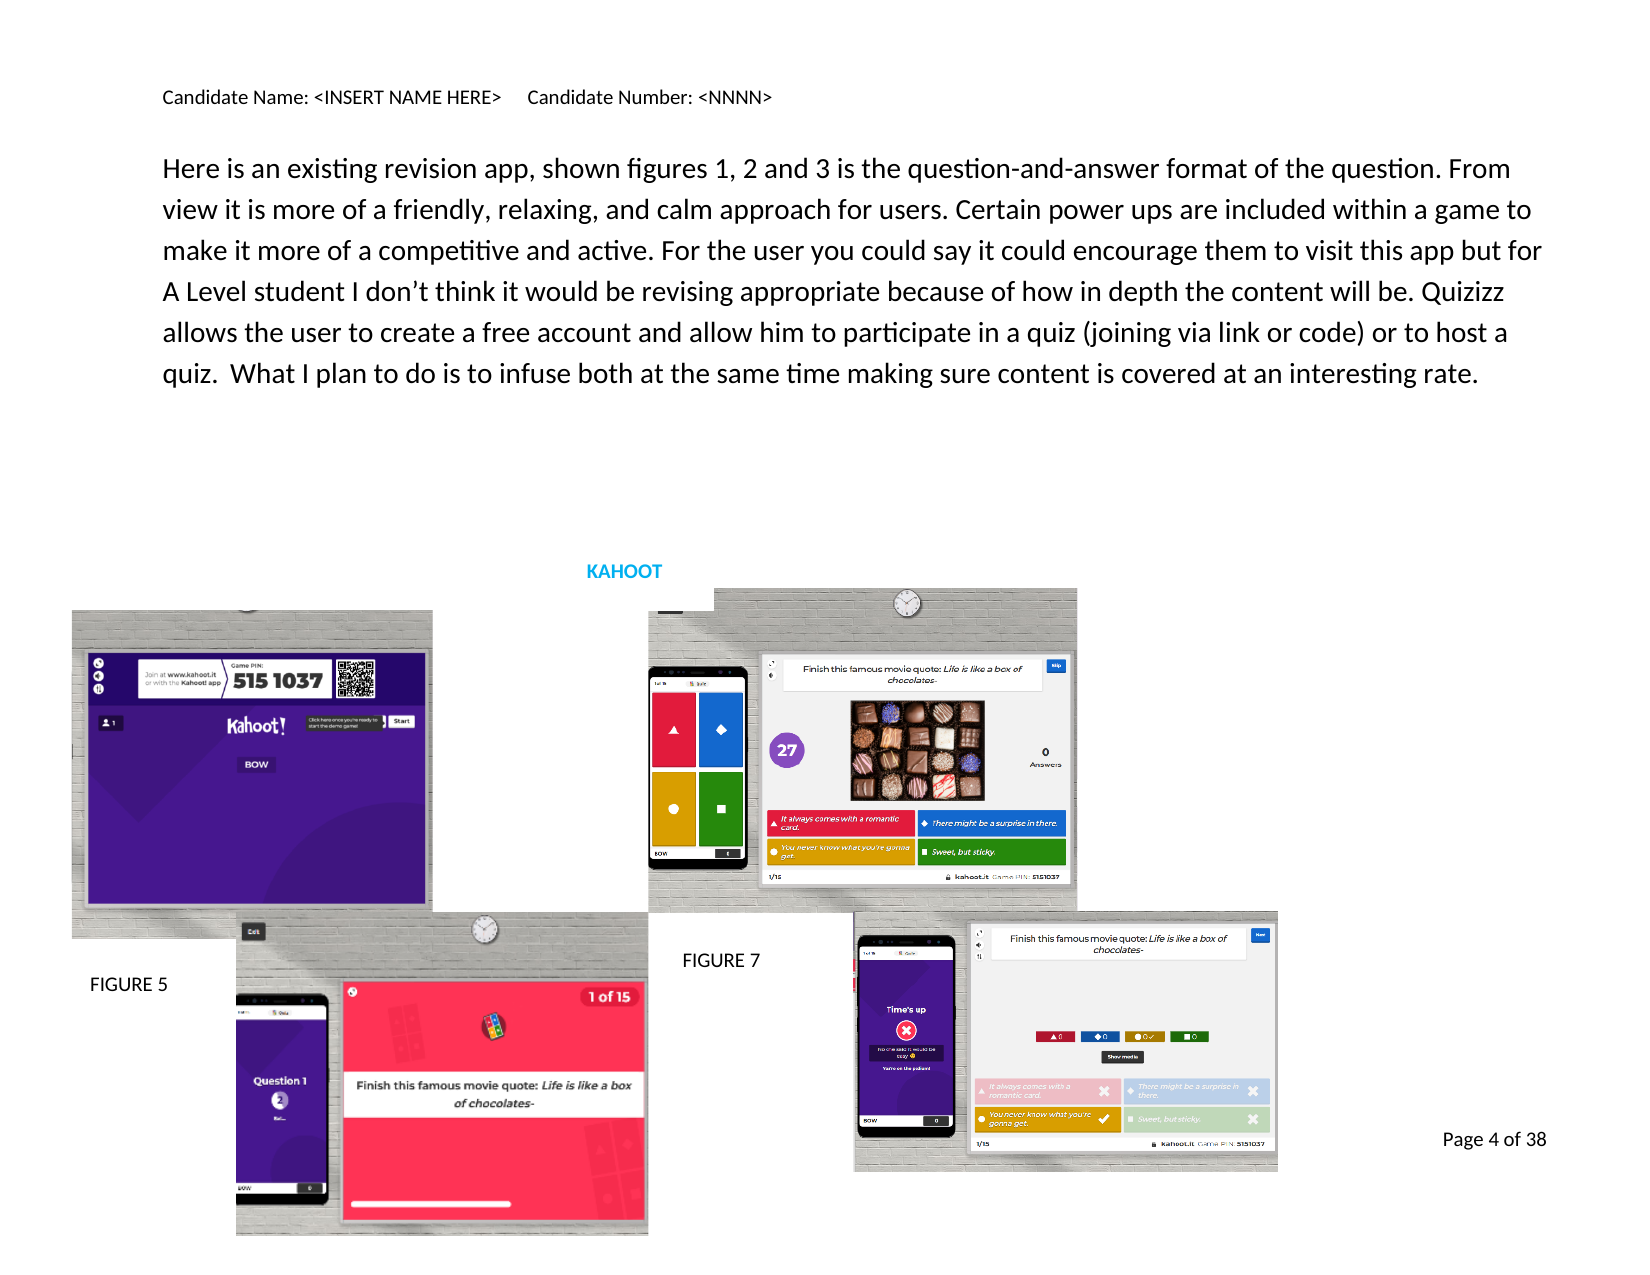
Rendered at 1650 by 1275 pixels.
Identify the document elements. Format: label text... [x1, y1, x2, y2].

picture [71, 588, 1278, 1236]
text Here is an existing revision app, shown figures 1, 2 and 3 is the question-and-answer format of the question. From view it is more of a friendly, relaxing, and calm approach for users. Certain power ups are included within a game to make it more of a competitive and active. For the user you could say it could encourage them to visit this app but for A Level student I don’t think it would be revising appropriate because of how in depth the content will be. Quizizz allows the user to create a free account and allow him to participate in a quiz (joining via link or code) or to host a quiz. What I plan to do is to infuse both at the same time making sure content is covered at an interesting rate. [162, 150, 1547, 390]
